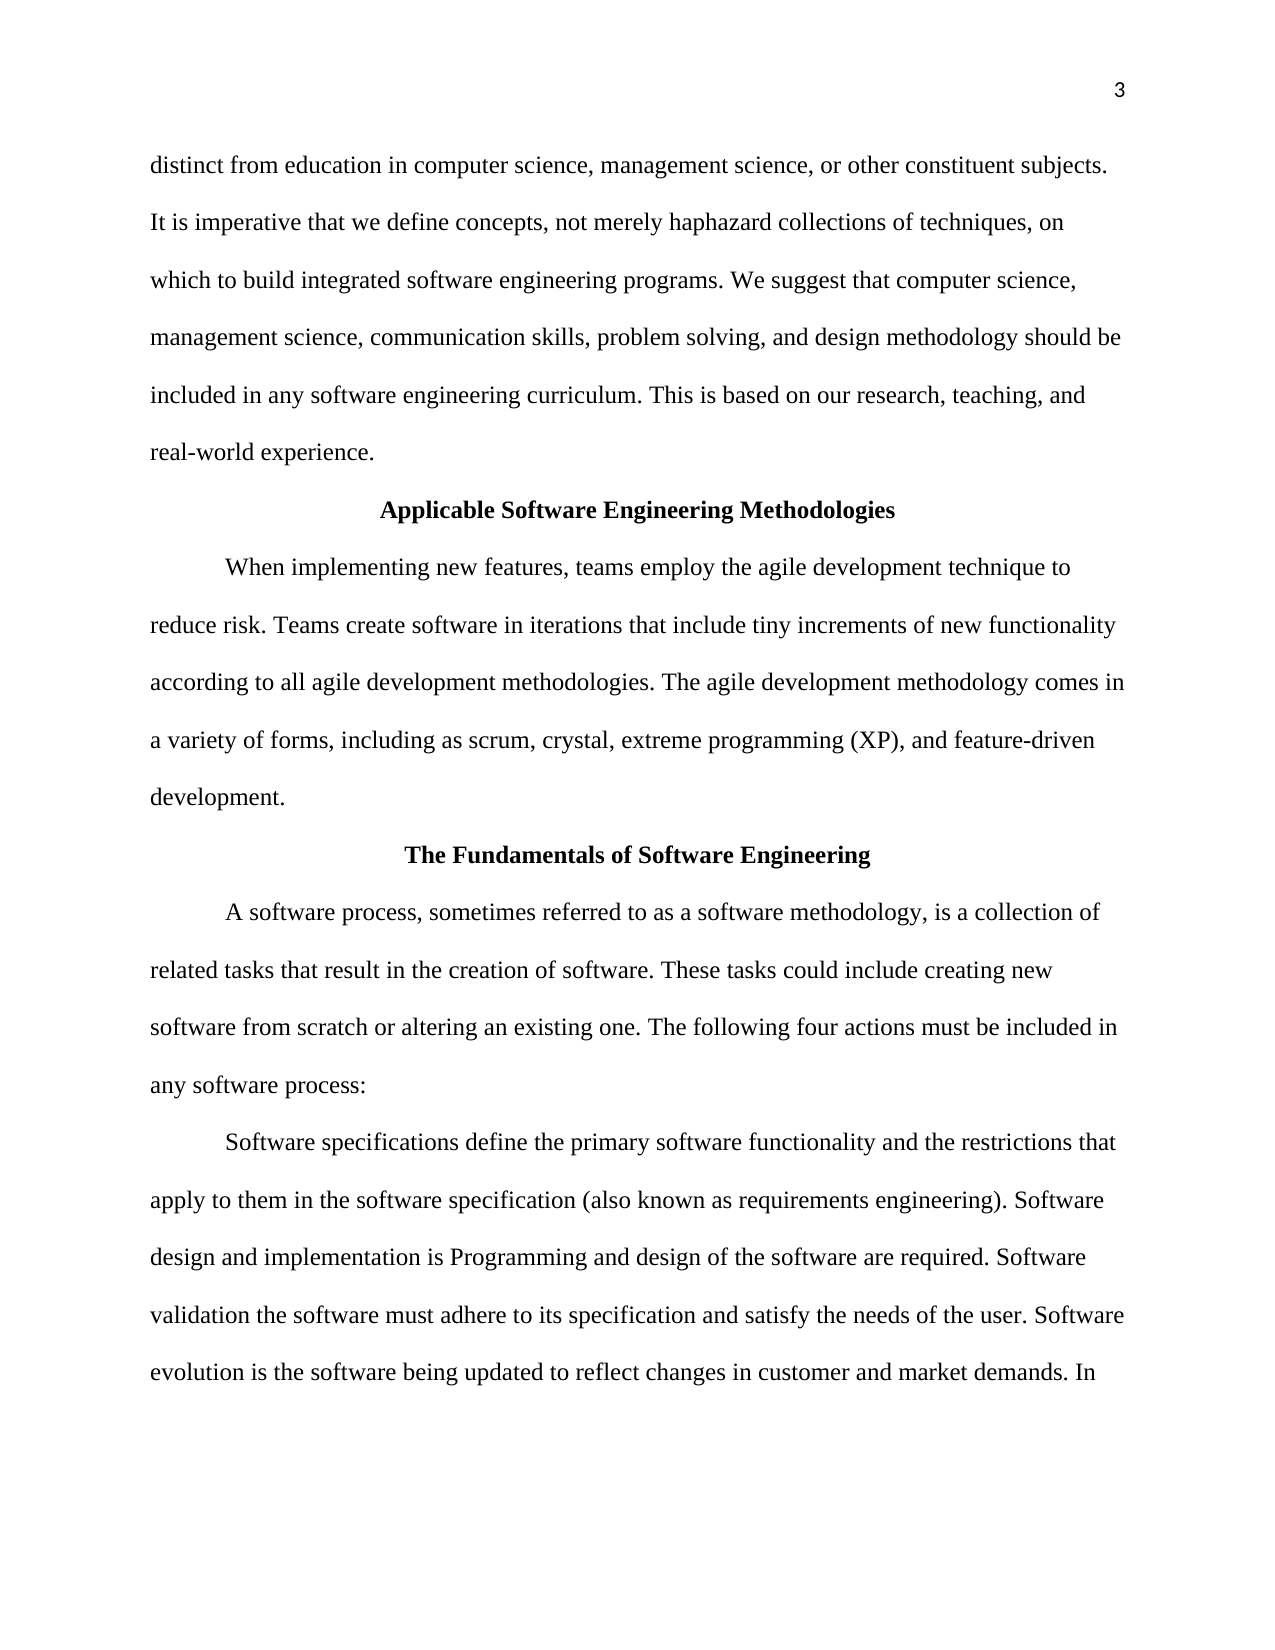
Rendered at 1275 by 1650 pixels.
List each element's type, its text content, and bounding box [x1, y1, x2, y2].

text When implementing new features, teams employ the agile development technique to reduce risk. Teams create software in iterations that include tiny increments of new functionality according to all agile development methodologies. The agile development methodology comes in a variety of forms, including as scrum, crystal, extreme programming (XP), and feature-driven development. [150, 552, 1125, 811]
text Applicable Software Engineering Methodologies [150, 495, 1125, 524]
text The Fundamentals of Software Engineering [150, 840, 1125, 869]
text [150, 150, 1125, 466]
text A software process, sometimes referred to as a software methodology, is a collection of related tasks that result in the creation of software. These tasks could include creating new software from scratch or altering an existing one. The following four actions must be included in any software process: [150, 897, 1125, 1099]
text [150, 1127, 1125, 1386]
